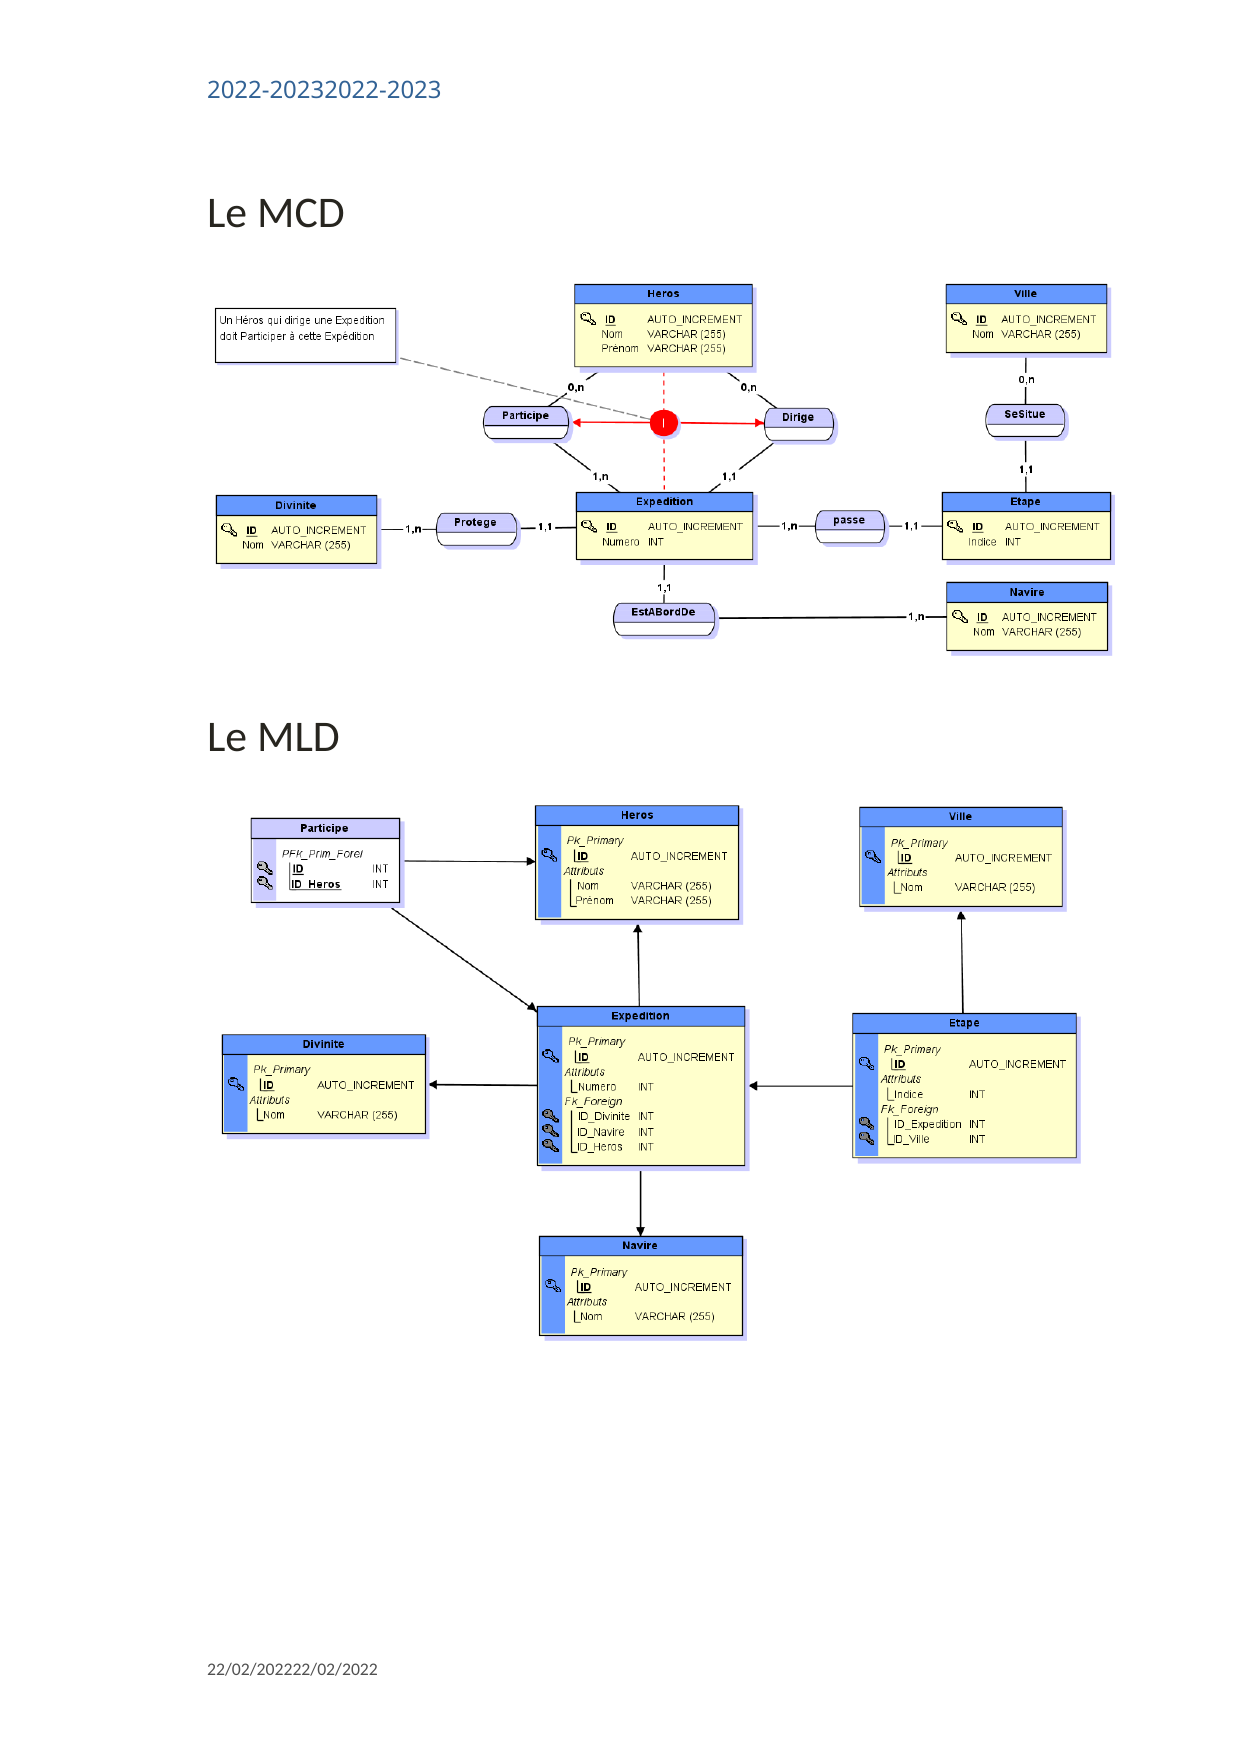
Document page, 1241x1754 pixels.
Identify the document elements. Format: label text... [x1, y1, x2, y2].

picture [206, 792, 1108, 1344]
picture [206, 268, 1123, 661]
subtitle Le MLD [207, 713, 1107, 761]
subtitle Le MCD [207, 189, 1107, 237]
